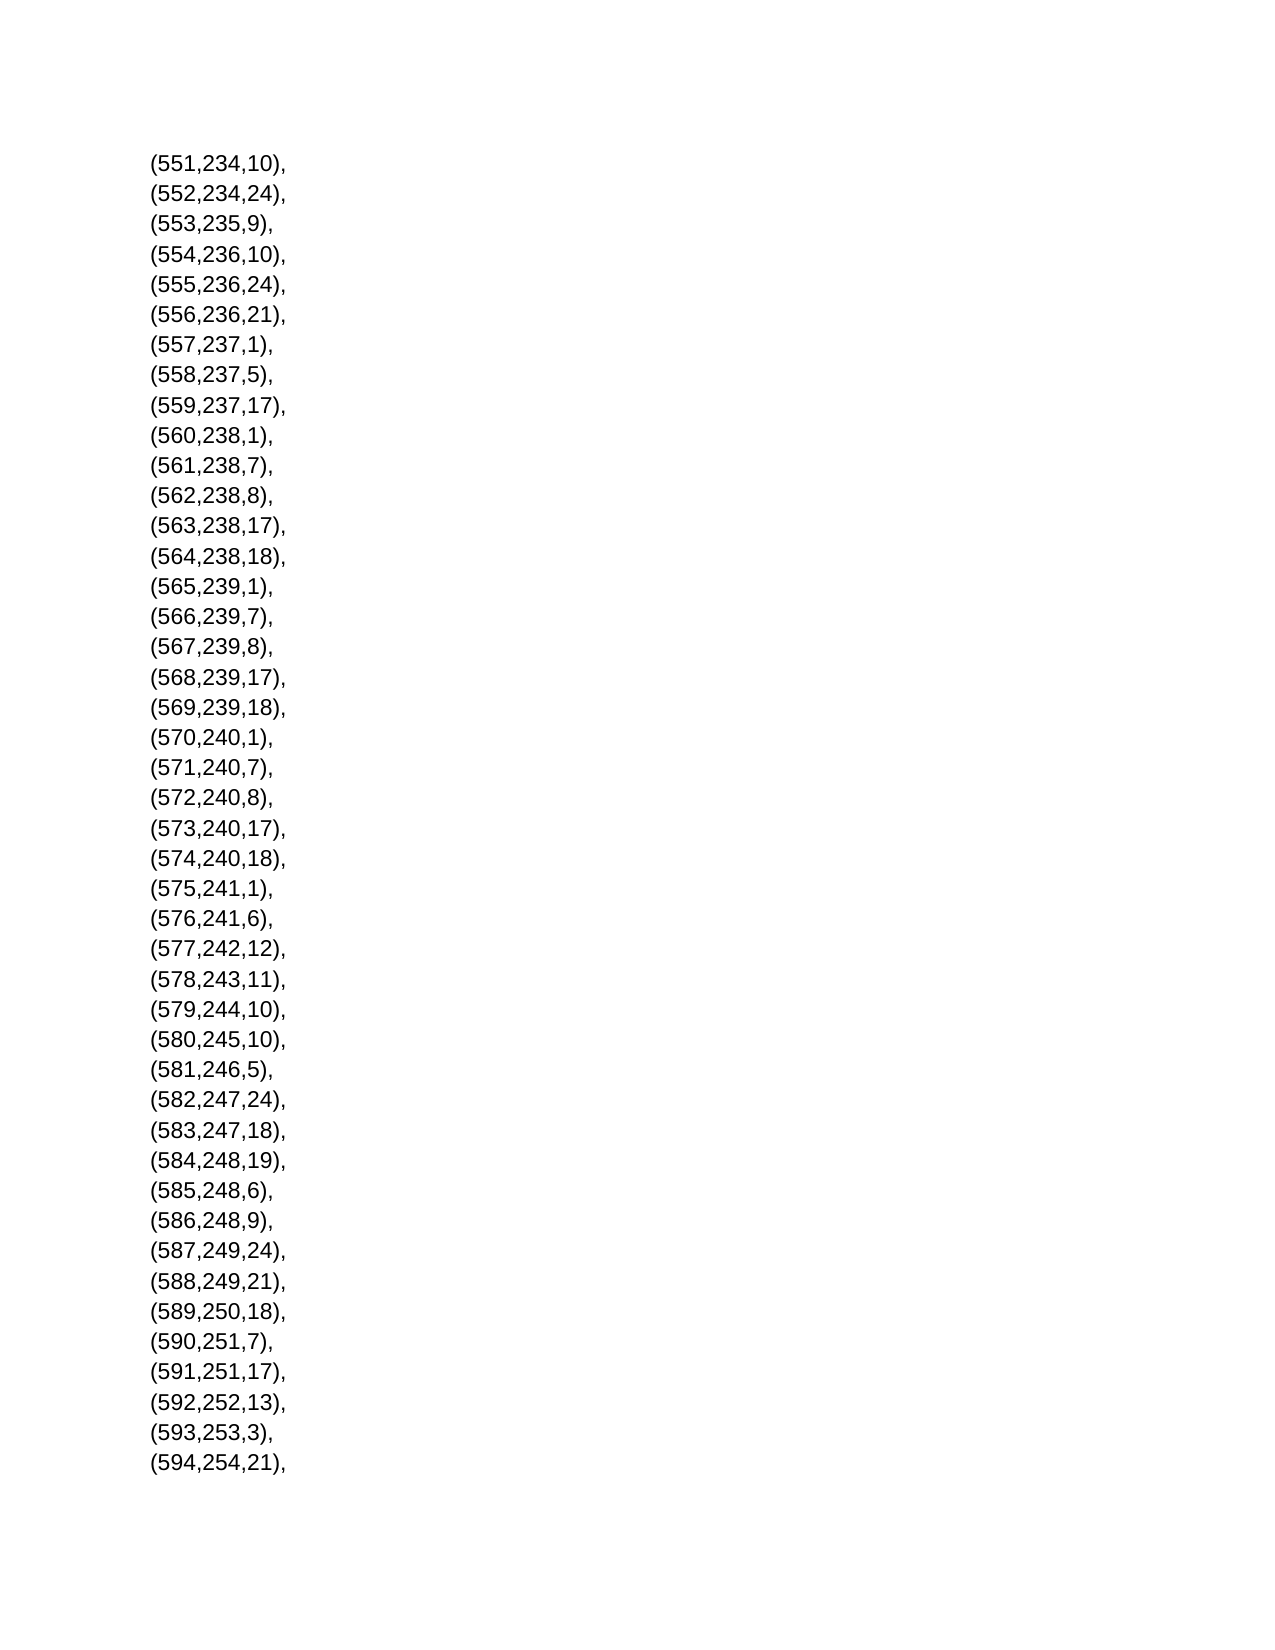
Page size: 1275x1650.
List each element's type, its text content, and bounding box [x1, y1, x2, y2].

text (558,237,5), [150, 361, 1125, 388]
text (552,234,24), [150, 180, 1125, 207]
text (589,250,18), [150, 1298, 1125, 1324]
text (591,251,17), [150, 1358, 1125, 1385]
text (551,234,10), [150, 150, 1125, 176]
text (562,238,8), [150, 482, 1125, 509]
text (565,239,1), [150, 573, 1125, 599]
text (579,244,10), [150, 996, 1125, 1022]
text (567,239,8), [150, 633, 1125, 660]
text (557,237,1), [150, 331, 1125, 358]
text (566,239,7), [150, 603, 1125, 629]
text (584,248,19), [150, 1147, 1125, 1173]
text (553,235,9), [150, 210, 1125, 237]
text (560,238,1), [150, 422, 1125, 448]
text (592,252,13), [150, 1388, 1125, 1415]
text (554,236,10), [150, 241, 1125, 267]
text (583,247,18), [150, 1117, 1125, 1143]
text (574,240,18), [150, 845, 1125, 871]
text (586,248,9), [150, 1207, 1125, 1234]
text (588,249,21), [150, 1268, 1125, 1294]
text (561,238,7), [150, 452, 1125, 478]
text (594,254,21), [150, 1449, 1125, 1475]
text (587,249,24), [150, 1237, 1125, 1264]
text (582,247,24), [150, 1086, 1125, 1113]
text (571,240,7), [150, 754, 1125, 781]
text (576,241,6), [150, 905, 1125, 932]
text (590,251,7), [150, 1328, 1125, 1354]
text (559,237,17), [150, 392, 1125, 418]
text (577,242,12), [150, 935, 1125, 962]
text (575,241,1), [150, 875, 1125, 901]
text (563,238,17), [150, 512, 1125, 539]
text (578,243,11), [150, 966, 1125, 992]
text (580,245,10), [150, 1026, 1125, 1052]
text (568,239,17), [150, 663, 1125, 690]
text (570,240,1), [150, 724, 1125, 750]
text (572,240,8), [150, 784, 1125, 811]
text (593,253,3), [150, 1419, 1125, 1445]
text (573,240,17), [150, 814, 1125, 841]
text (585,248,6), [150, 1177, 1125, 1203]
text (569,239,18), [150, 694, 1125, 720]
text (564,238,18), [150, 543, 1125, 569]
text (556,236,21), [150, 301, 1125, 327]
text (555,236,24), [150, 271, 1125, 297]
text (581,246,5), [150, 1056, 1125, 1083]
